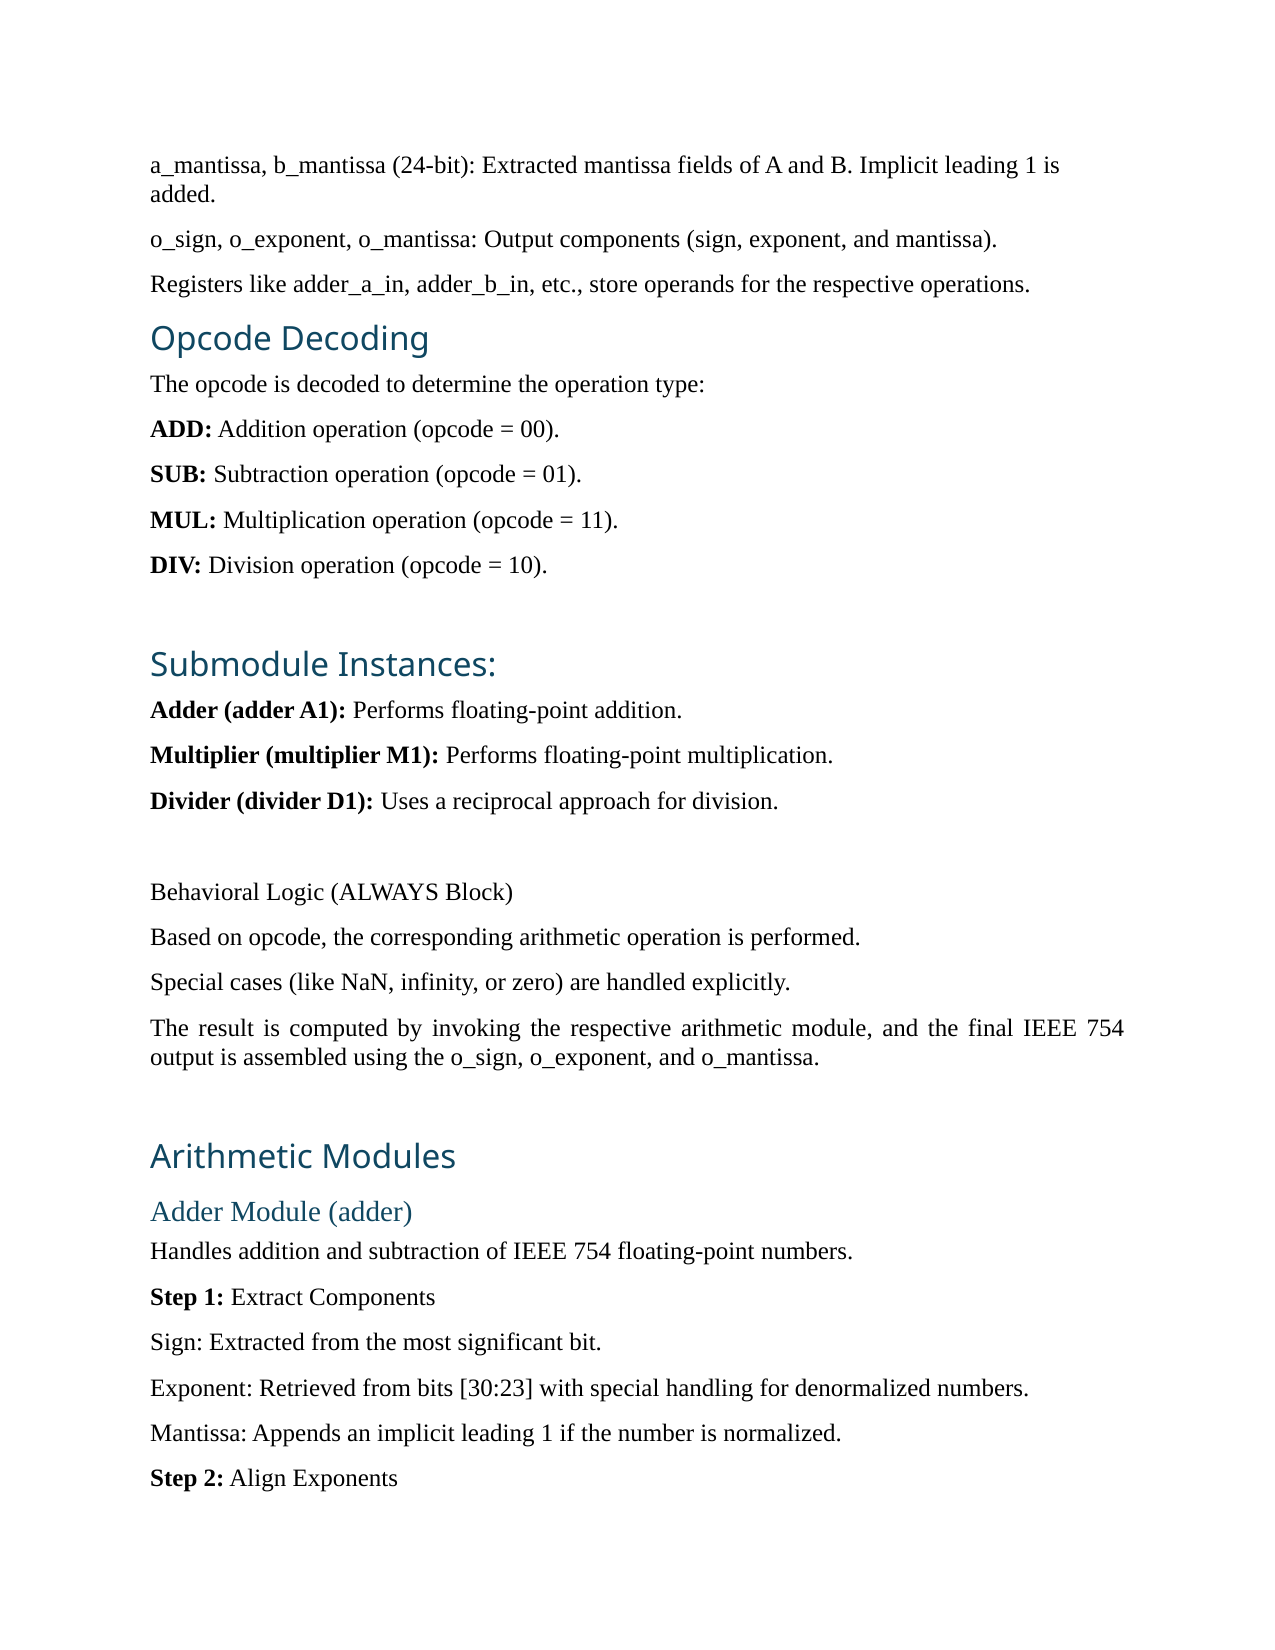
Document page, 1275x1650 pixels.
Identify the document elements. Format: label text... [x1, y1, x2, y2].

text The result is computed by invoking the respective arithmetic module, and the final IEEE 754 output is assembled using the o_sign, o_exponent, and o_mantissa. [150, 1013, 1125, 1070]
text Submodule Instances: [150, 641, 1125, 687]
text ADD: Addition operation (opcode = 00). [150, 414, 1125, 443]
text Mantissa: Appends an implicit leading 1 if the number is normalized. [150, 1418, 1125, 1447]
text SUB: Subtraction operation (opcode = 01). [150, 459, 1125, 488]
text o_sign, o_exponent, o_mantissa: Output components (sign, exponent, and mantissa). [150, 224, 1125, 253]
text Adder Module (adder) [150, 1194, 1125, 1228]
text Divider (divider D1): Uses a reciprocal approach for division. [150, 786, 1125, 814]
text Based on opcode, the corresponding arithmetic operation is performed. [150, 922, 1125, 951]
text Multiplier (multiplier M1): Performs floating-point multiplication. [150, 740, 1125, 769]
text MUL: Multiplication operation (opcode = 11). [150, 505, 1125, 534]
text Adder (adder A1): Performs floating-point addition. [150, 695, 1125, 724]
text Registers like adder_a_in, adder_b_in, etc., store operands for the respective operations. [150, 269, 1125, 298]
text The opcode is decoded to determine the operation type: [150, 369, 1125, 397]
text Opcode Decoding [150, 315, 1125, 360]
text Step 1: Extract Components [150, 1282, 1125, 1311]
text Exponent: Retrieved from bits [30:23] with special handling for denormalized numbers. [150, 1373, 1125, 1401]
text Sign: Extracted from the most significant bit. [150, 1327, 1125, 1356]
text Arithmetic Modules [150, 1132, 1125, 1178]
text Behavioral Logic (ALWAYS Block) [150, 877, 1125, 905]
text a_mantissa, b_mantissa (24-bit): Extracted mantissa fields of A and B. Implicit leading 1 is added. [150, 150, 1125, 207]
text DIV: Division operation (opcode = 10). [150, 550, 1125, 579]
text Step 2: Align Exponents [150, 1463, 1125, 1492]
text Special cases (like NaN, infinity, or zero) are handled explicitly. [150, 967, 1125, 996]
text Handles addition and subtraction of IEEE 754 floating-point numbers. [150, 1236, 1125, 1265]
